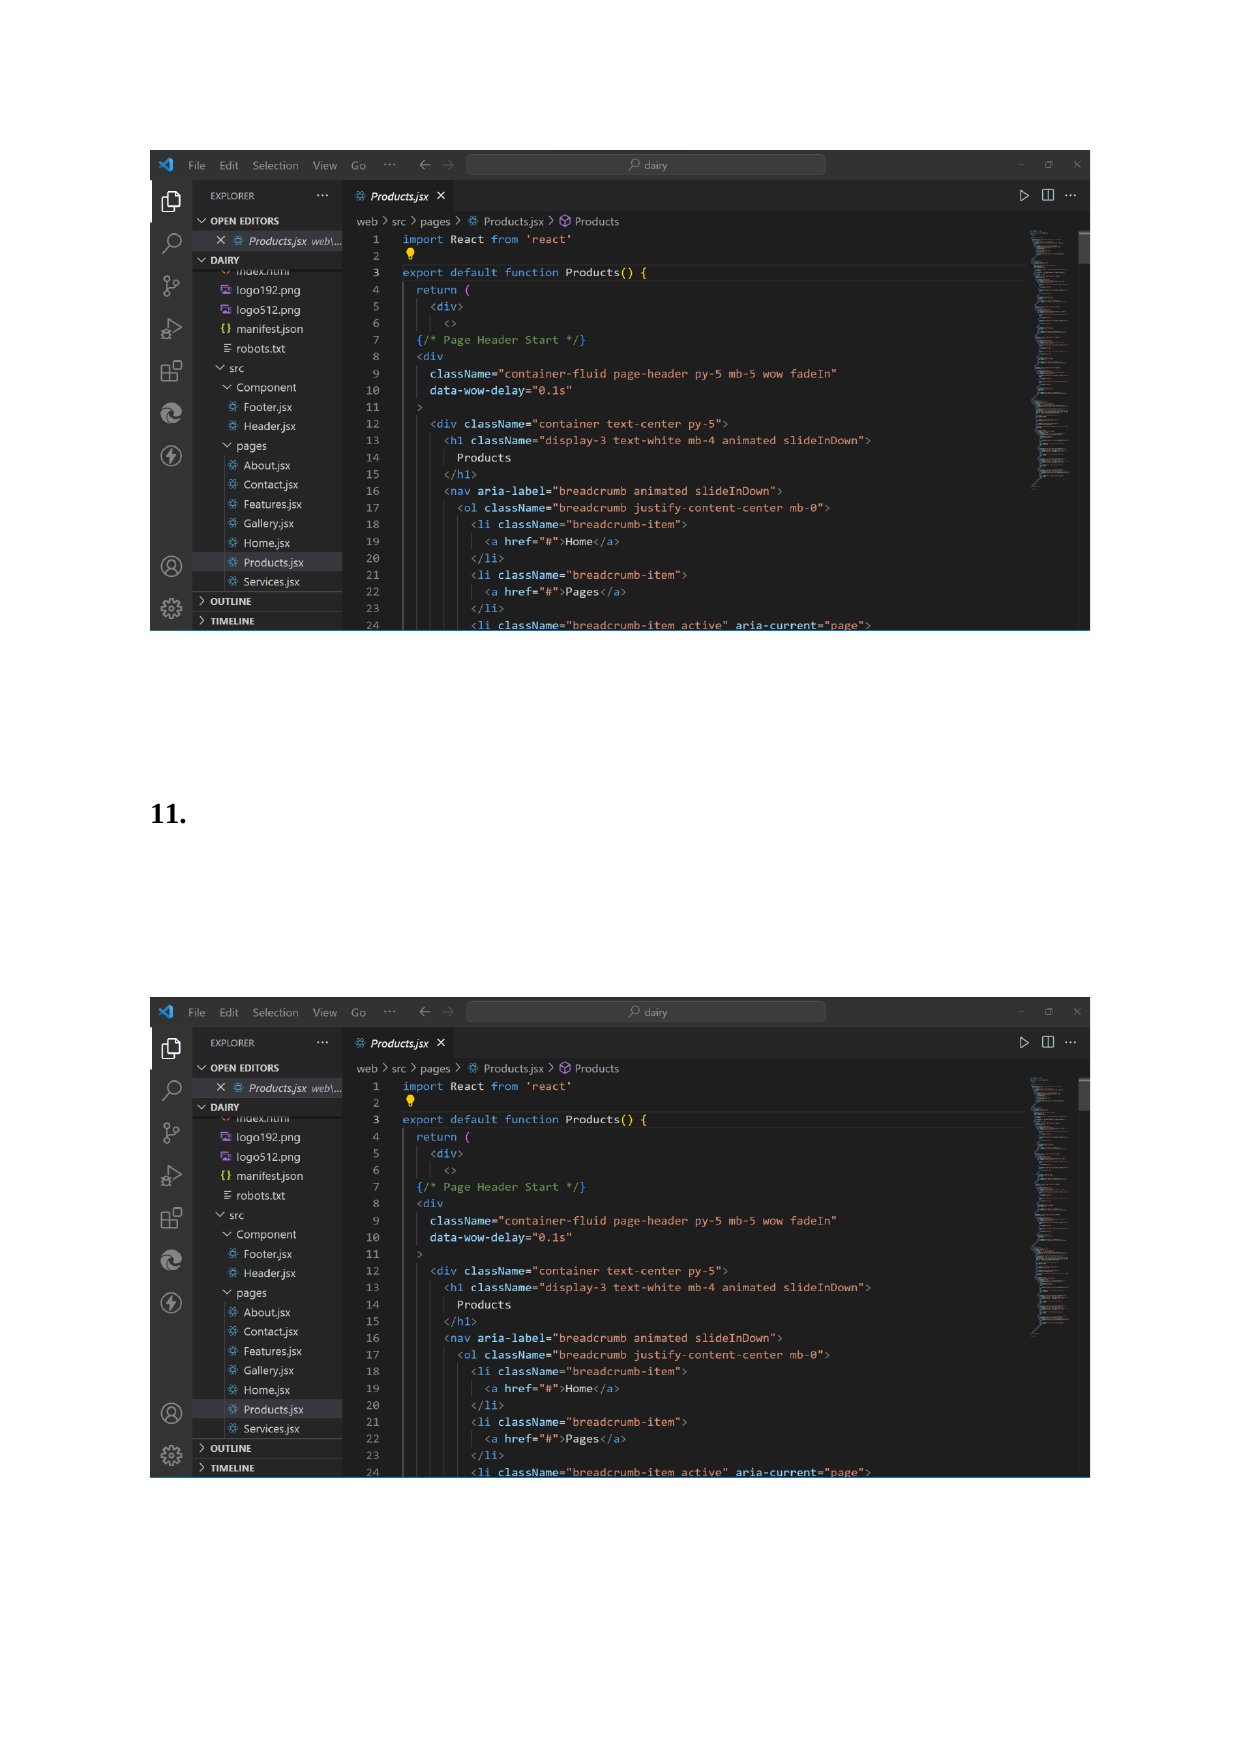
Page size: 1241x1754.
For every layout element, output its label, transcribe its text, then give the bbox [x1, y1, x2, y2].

picture [150, 997, 1091, 1478]
picture [150, 150, 1091, 631]
text 11. [150, 796, 995, 829]
